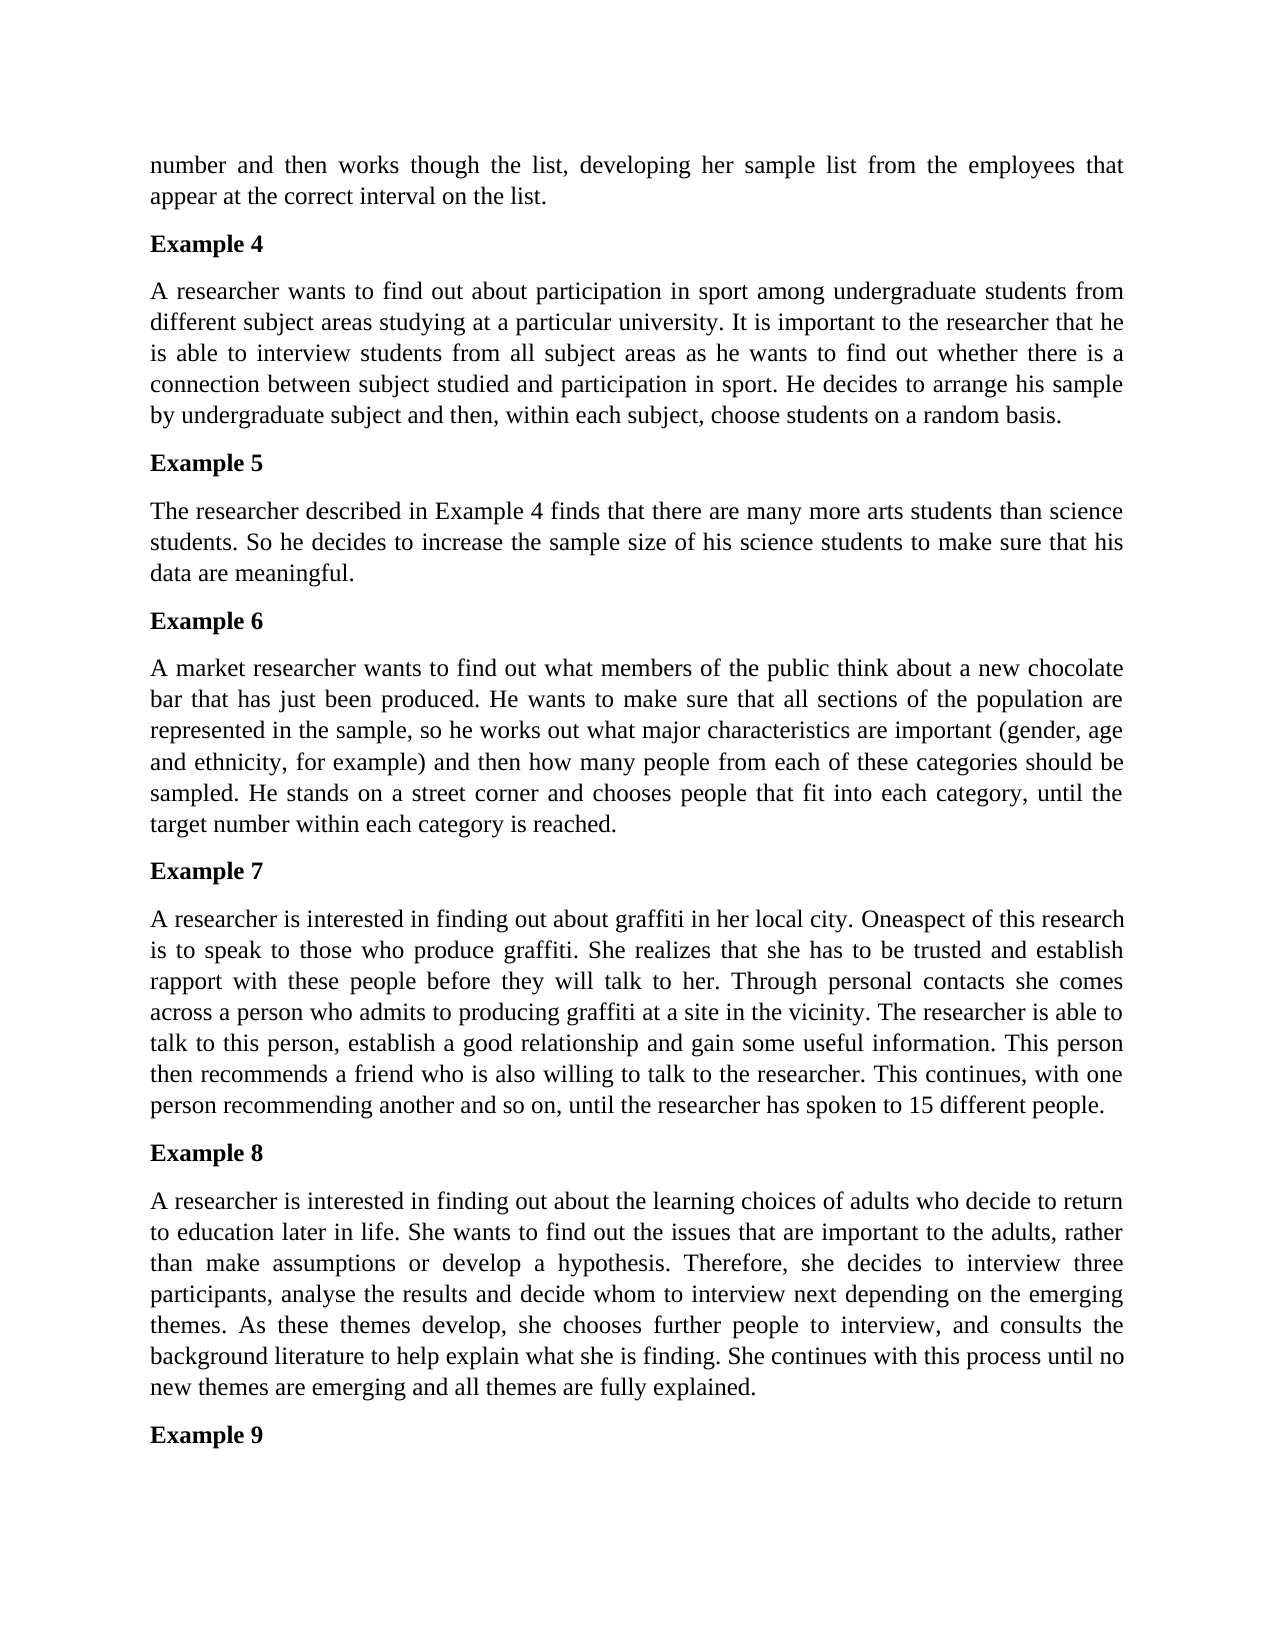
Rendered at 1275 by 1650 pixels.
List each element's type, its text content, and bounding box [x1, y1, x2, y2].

text A researcher is interested in finding out about the learning choices of adults who decide to return to education later in life. She wants to find out the issues that are important to the adults, rather than make assumptions or develop a hypothesis. Therefore, she decides to interview three participants, analyse the results and decide whom to interview next depending on the emerging themes. As these themes develop, she chooses further people to interview, and consults the background literature to help explain what she is finding. She continues with this process until no new themes are emerging and all themes are fully explained. [150, 1186, 1125, 1401]
text Example 8 [150, 1138, 1125, 1167]
text Example 7 [150, 856, 1125, 885]
text Example 6 [150, 606, 1125, 634]
text A researcher wants to find out about participation in sport among undergraduate students from different subject areas studying at a particular university. It is important to the researcher that he is able to interview students from all subject areas as he wants to find out whether there is a connection between subject studied and participation in sport. He decides to arrange his sample by undergraduate subject and then, within each subject, choose students on a random basis. [150, 276, 1125, 429]
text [150, 150, 1125, 210]
text Example 9 [150, 1420, 1125, 1448]
text Example 4 [150, 229, 1125, 257]
text A market researcher wants to find out what members of the public think about a new chocolate bar that has just been produced. He wants to make sure that all sections of the population are represented in the sample, so he works out what major characteristics are important (gender, age and ethnicity, for example) and then how many people from each of these categories should be sampled. He stands on a street corner and chooses people that fit into each category, until the target number within each category is reached. [150, 653, 1125, 837]
text Example 5 [150, 448, 1125, 477]
text The researcher described in Example 4 finds that there are many more arts students than science students. So he decides to increase the sample size of his science students to make sure that his data are meaningful. [150, 496, 1125, 587]
text A researcher is interested in finding out about graffiti in her local city. Oneaspect of this research is to speak to those who produce graffiti. She realizes that she has to be trusted and establish rapport with these people before they will talk to her. Through personal contacts she comes across a person who admits to producing graffiti at a site in the vicinity. The researcher is able to talk to this person, establish a good relationship and gain some useful information. This person then recommends a friend who is also willing to talk to the researcher. This continues, with one person recommending another and so on, until the researcher has spoken to 15 different people. [150, 904, 1125, 1119]
